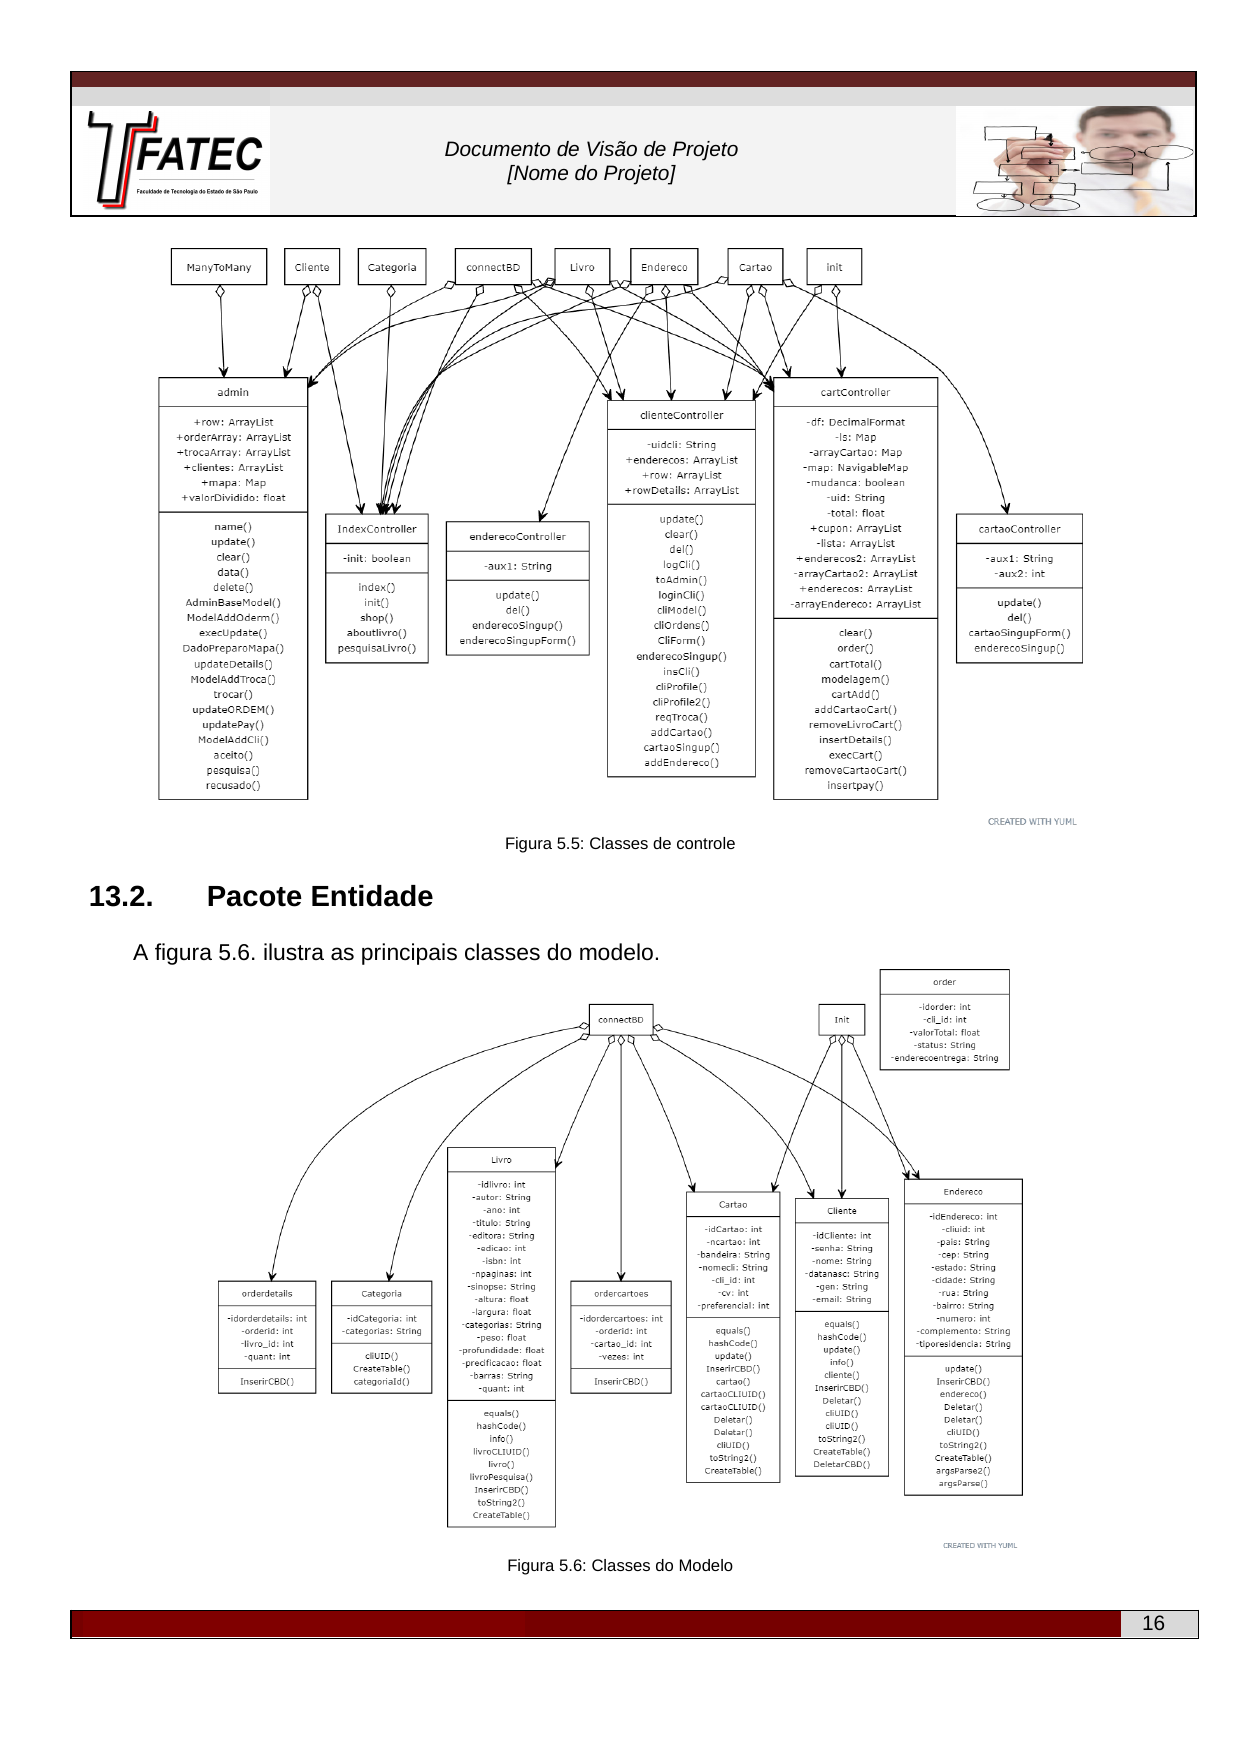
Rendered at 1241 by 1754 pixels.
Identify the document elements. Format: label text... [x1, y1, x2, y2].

picture [155, 243, 1086, 834]
list Pacote Entidade [89, 879, 1181, 913]
text Figura 5.6: Classes do Modelo [59, 1556, 1181, 1575]
picture [215, 965, 1025, 1556]
text Figura 5.5: Classes de controle [59, 834, 1181, 853]
text A figura 5.6. ilustra as principais classes do modelo. [59, 939, 1181, 966]
picture [82, 110, 270, 213]
picture [956, 106, 1194, 216]
